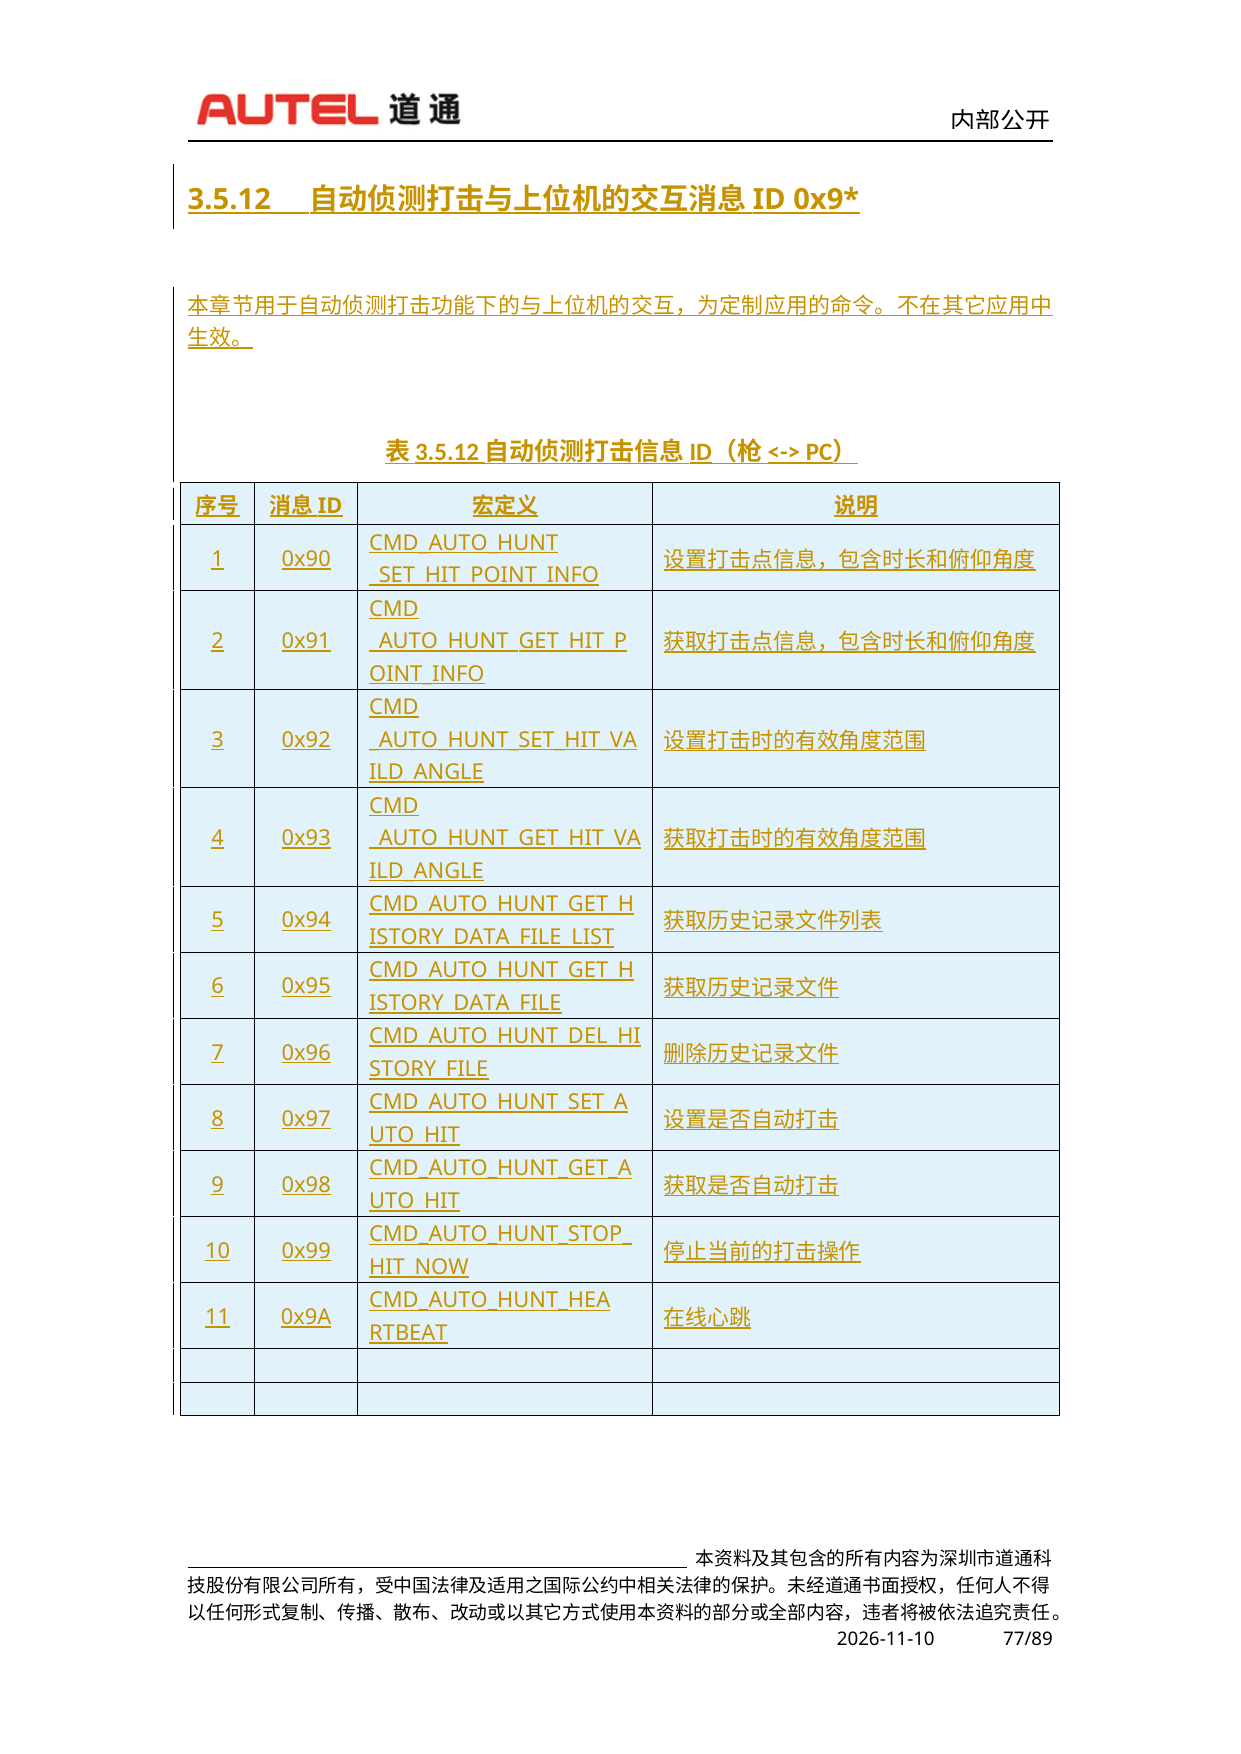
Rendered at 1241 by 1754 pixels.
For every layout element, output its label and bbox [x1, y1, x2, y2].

picture [187, 88, 469, 130]
